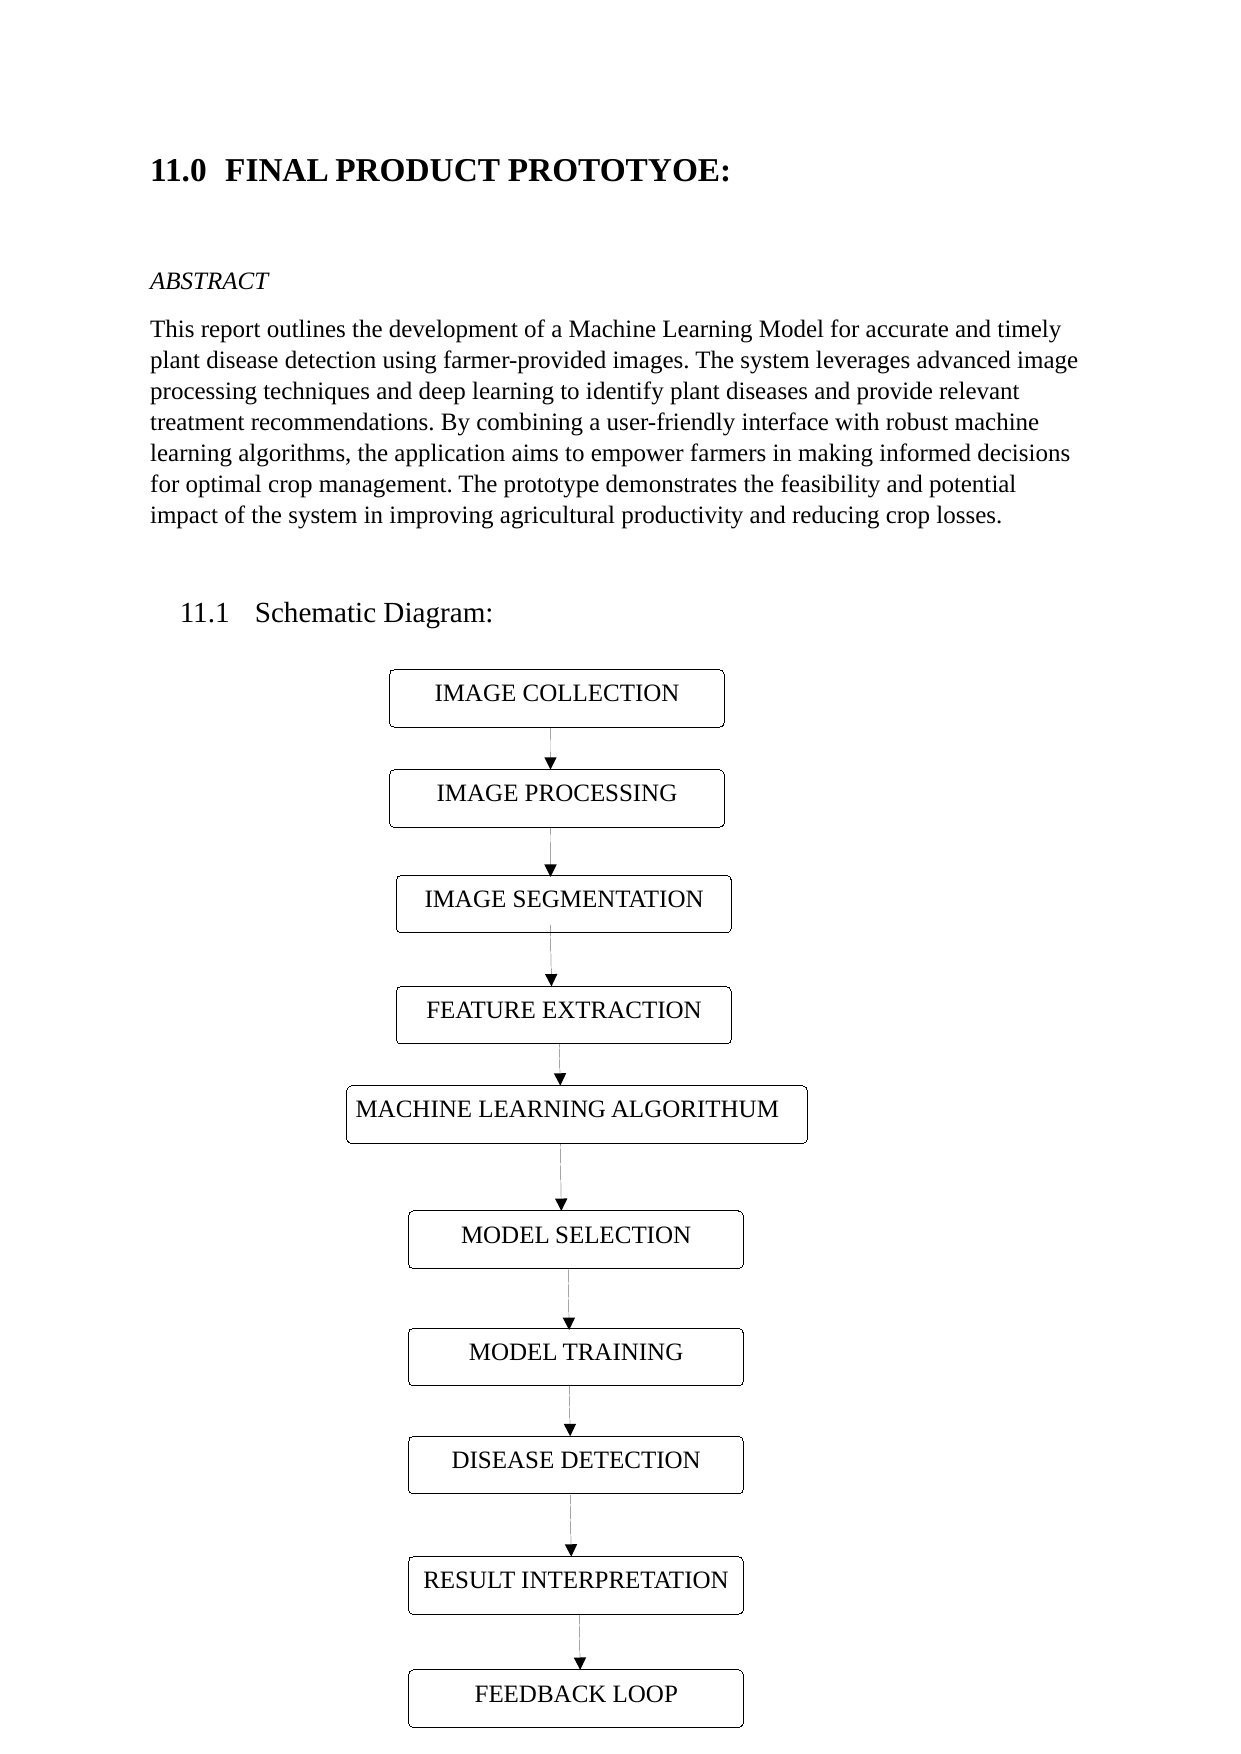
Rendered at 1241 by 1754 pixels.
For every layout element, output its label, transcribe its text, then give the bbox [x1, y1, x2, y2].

list FINAL PRODUCT PROTOTYOE: [150, 150, 1090, 188]
list Schematic Diagram: [179, 595, 1090, 629]
text ABSTRACT [150, 266, 1090, 295]
text This report outlines the development of a Machine Learning Model for accurate and timely plant disease detection using farmer-provided images. The system leverages advanced image processing techniques and deep learning to identify plant diseases and provide relevant treatment recommendations. By combining a user-friendly interface with robust machine learning algorithms, the application aims to empower farmers in making informed decisions for optimal crop management. The prototype demonstrates the feasibility and potential impact of the system in improving agricultural productivity and reducing crop losses. [150, 314, 1090, 529]
